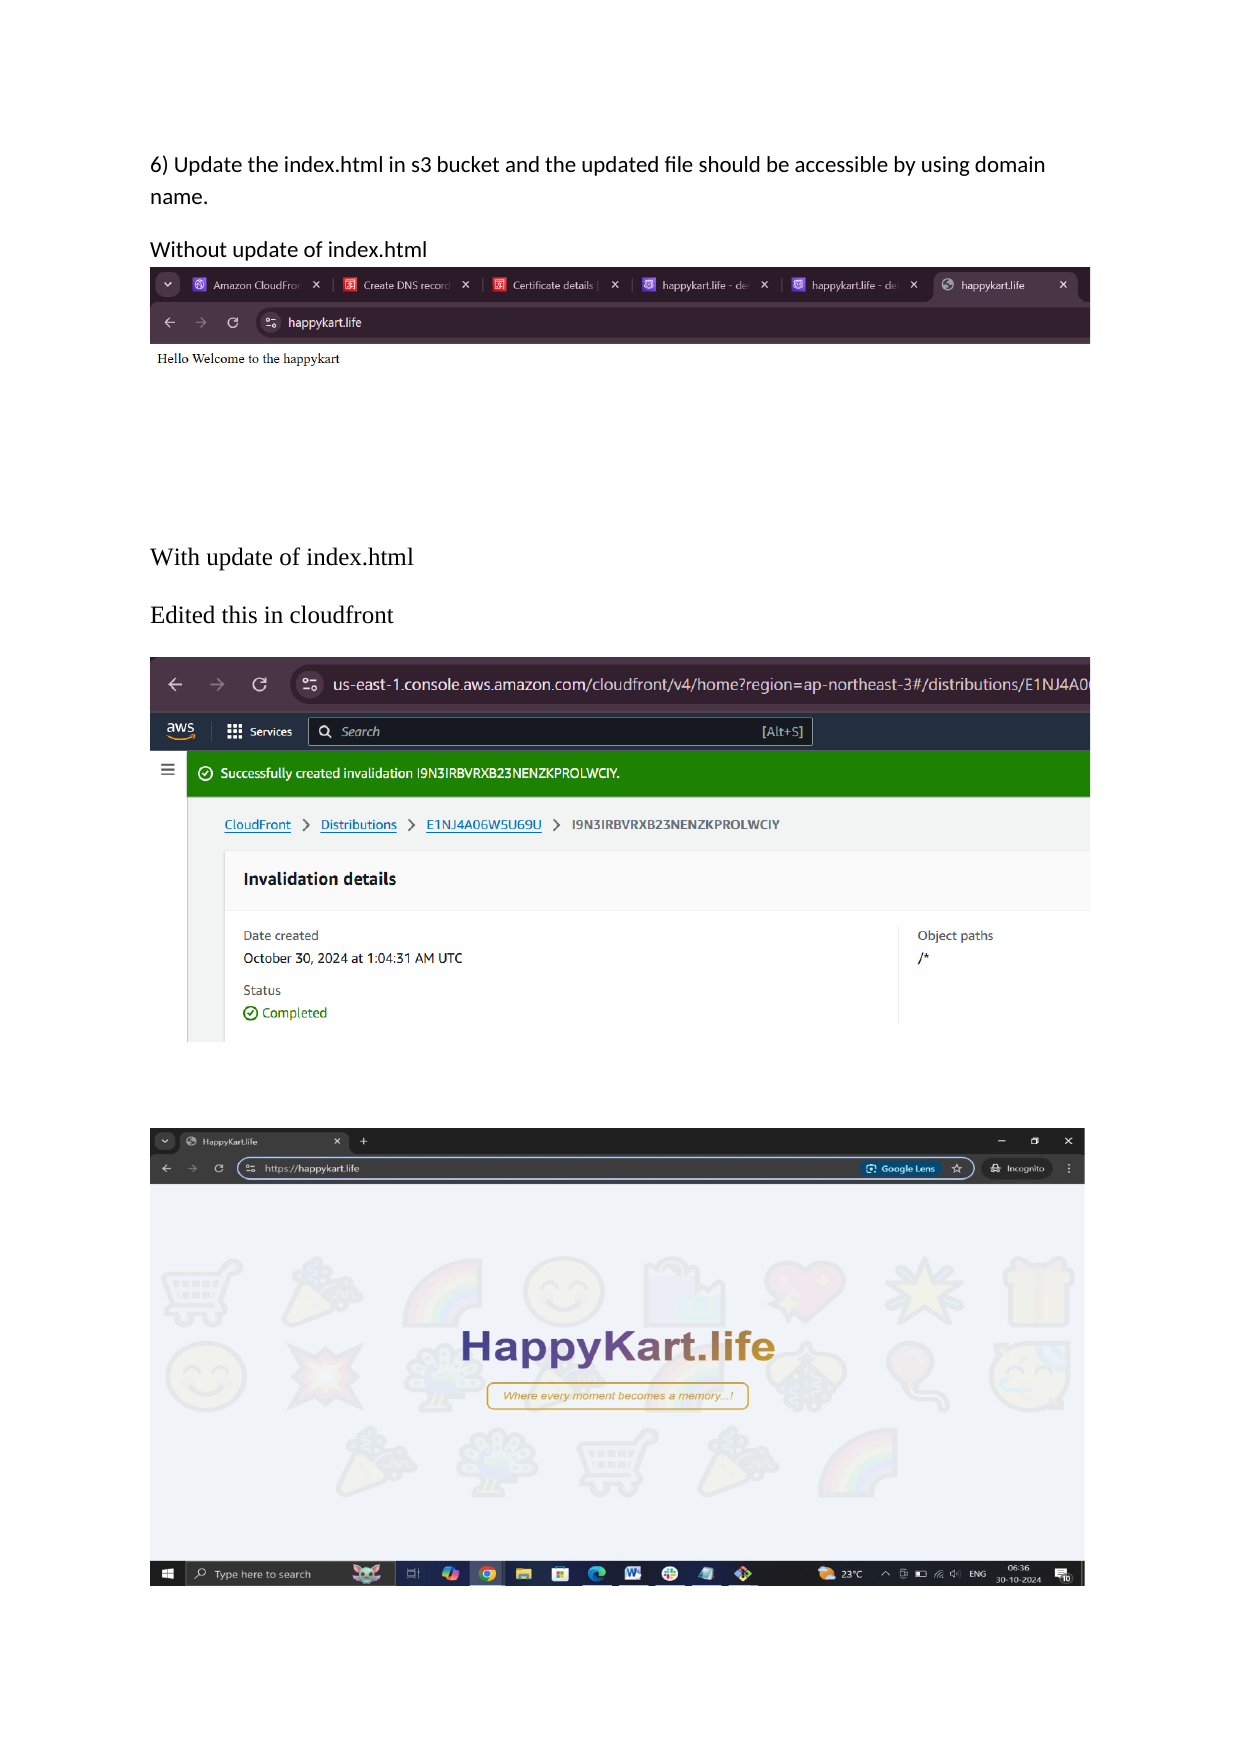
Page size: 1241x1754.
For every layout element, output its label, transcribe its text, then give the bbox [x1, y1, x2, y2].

picture [150, 267, 1091, 403]
picture [150, 1128, 1085, 1586]
text With update of index.html [150, 542, 1090, 571]
text 6) Update the index.html in s3 bucket and the updated file should be accessible by using domain name. [150, 150, 1090, 210]
text Edited this in cloudfront [150, 600, 1090, 629]
text Without update of index.html [150, 235, 1090, 267]
picture [150, 657, 1091, 1042]
